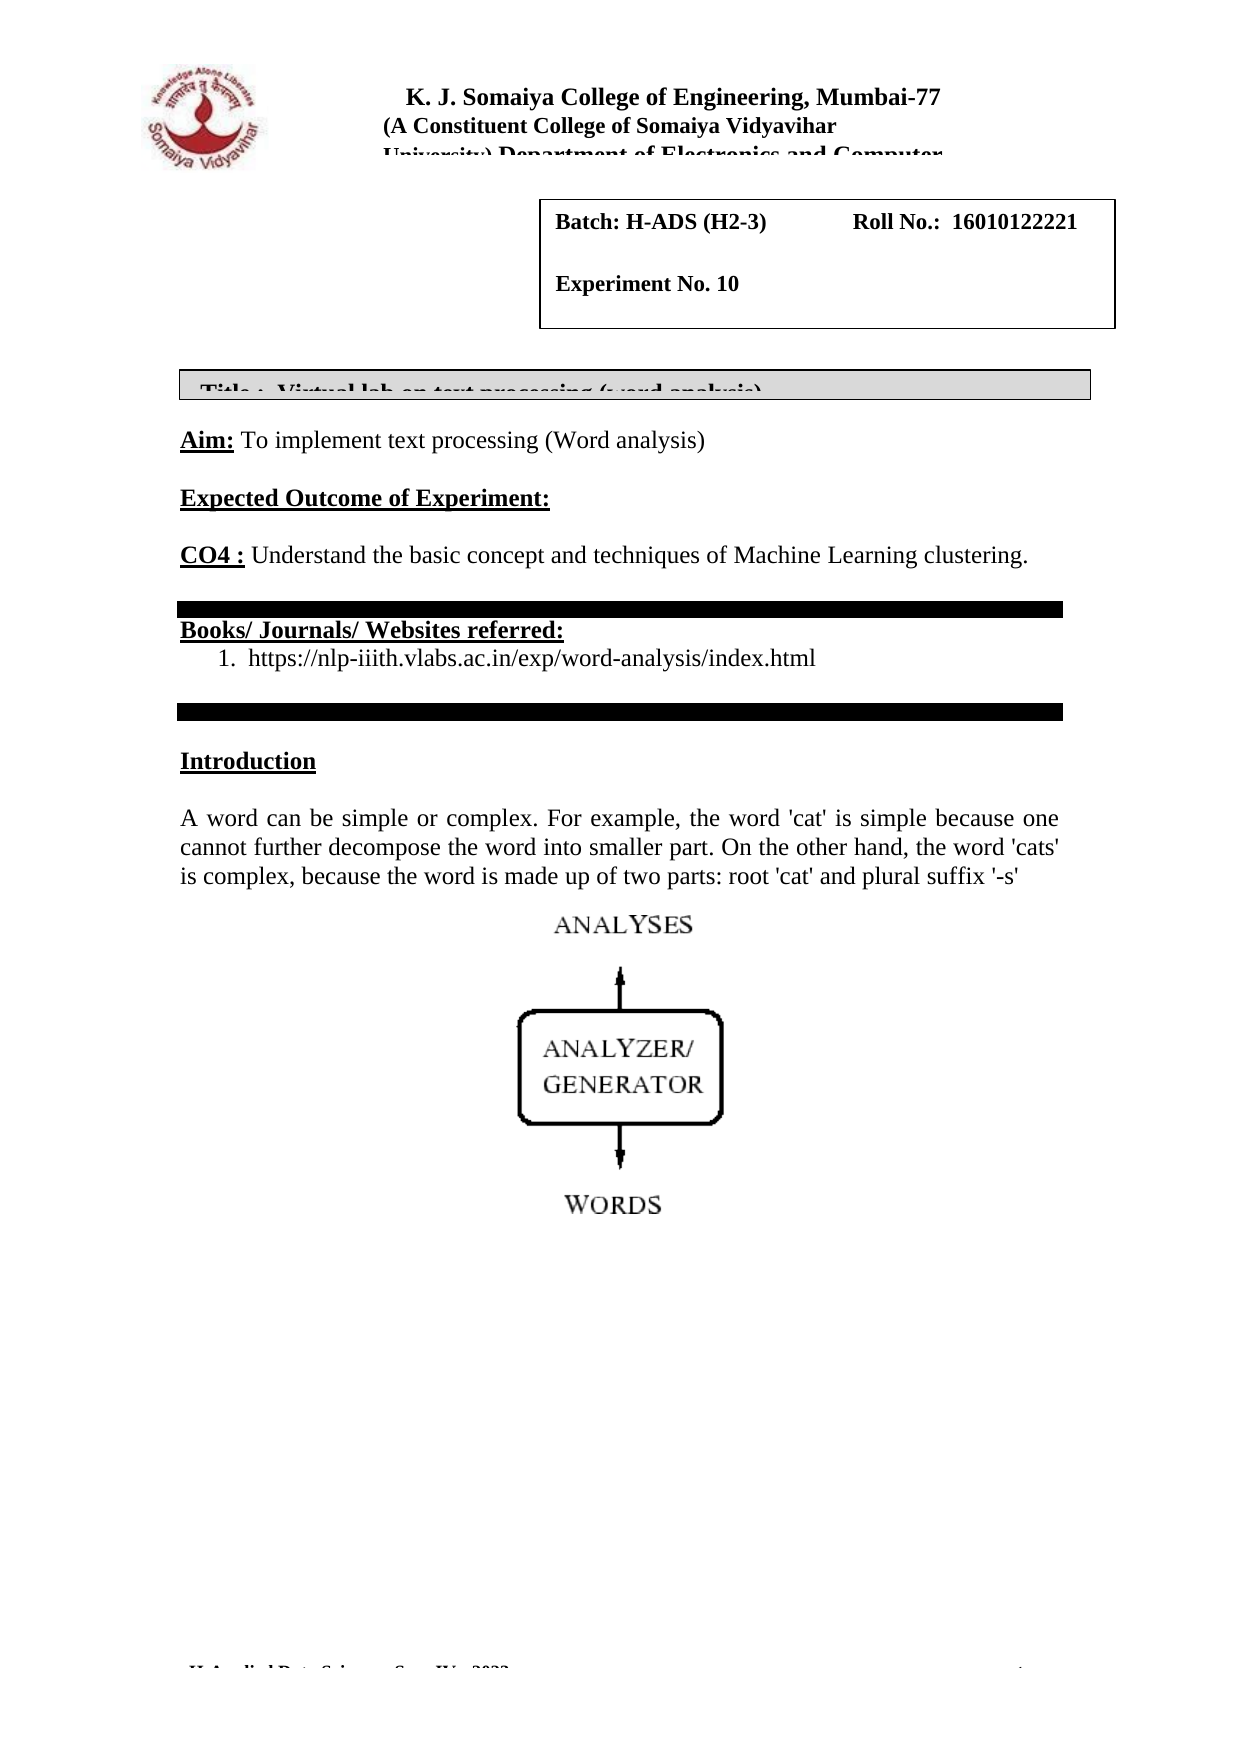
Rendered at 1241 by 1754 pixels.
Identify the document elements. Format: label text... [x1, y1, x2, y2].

text Expected Outcome of Experiment: [180, 483, 1103, 512]
text CO4 : Understand the basic concept and techniques of Machine Learning clustering. [180, 540, 1103, 569]
text Books/ Journals/ Websites referred: [180, 597, 1103, 643]
picture [141, 64, 269, 173]
text 1. https://nlp-iiith.vlabs.ac.in/exp/word-analysis/index.html [217, 643, 1103, 672]
picture [516, 915, 724, 1214]
text Aim: To implement text processing (Word analysis) [180, 425, 1103, 454]
text A word can be simple or complex. For example, the word 'cat' is simple because one cannot further decompose the word into smaller part. On the other hand, the word 'cats' is complex, because the word is made up of two parts: root 'cat' and plural suffix '-s' [180, 803, 1060, 889]
text Introduction [180, 746, 1103, 775]
